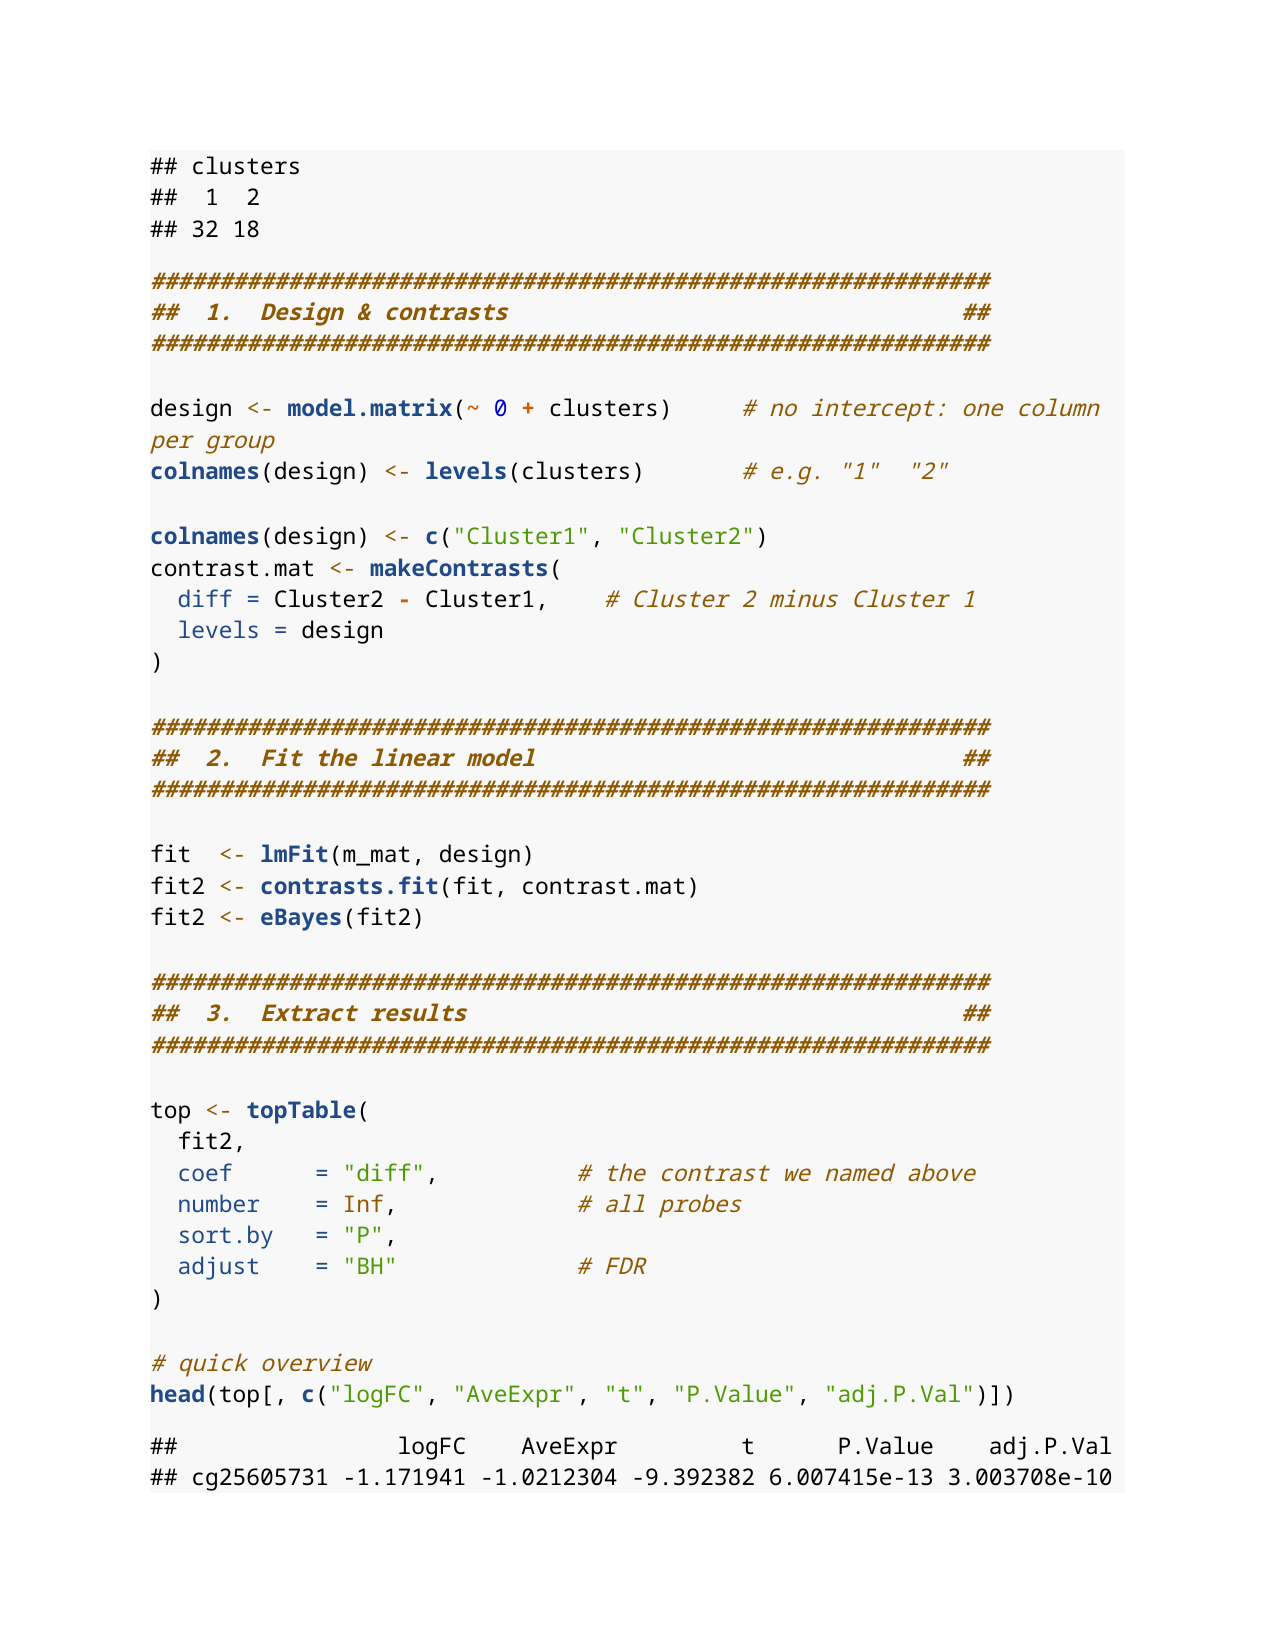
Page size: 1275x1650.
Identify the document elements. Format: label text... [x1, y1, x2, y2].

text ## clusters ## 1 2 ## 32 18 [150, 150, 1125, 244]
text ############################################################# ## 1. Design & contrasts ## ############################################################# design <- model.matrix(~ 0 + clusters) # no intercept: one column per group colnames(design) <- levels(clusters) # e.g. "1" "2" colnames(design) <- c("Cluster1", "Cluster2") contrast.mat <- makeContrasts( diff = Cluster2 - Cluster1, # Cluster 2 minus Cluster 1 levels = design ) ############################################################# ## 2. Fit the linear model ## ############################################################# fit <- lmFit(m_mat, design) fit2 <- contrasts.fit(fit, contrast.mat) fit2 <- eBayes(fit2) ############################################################# ## 3. Extract results ## ############################################################# top <- topTable( fit2, coef = "diff", # the contrast we named above number = Inf, # all probes sort.by = "P", adjust = "BH" # FDR ) # quick overview head(top[, c("logFC", "AveExpr", "t", "P.Value", "adj.P.Val")]) [150, 264, 1125, 1409]
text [150, 1430, 1125, 1493]
